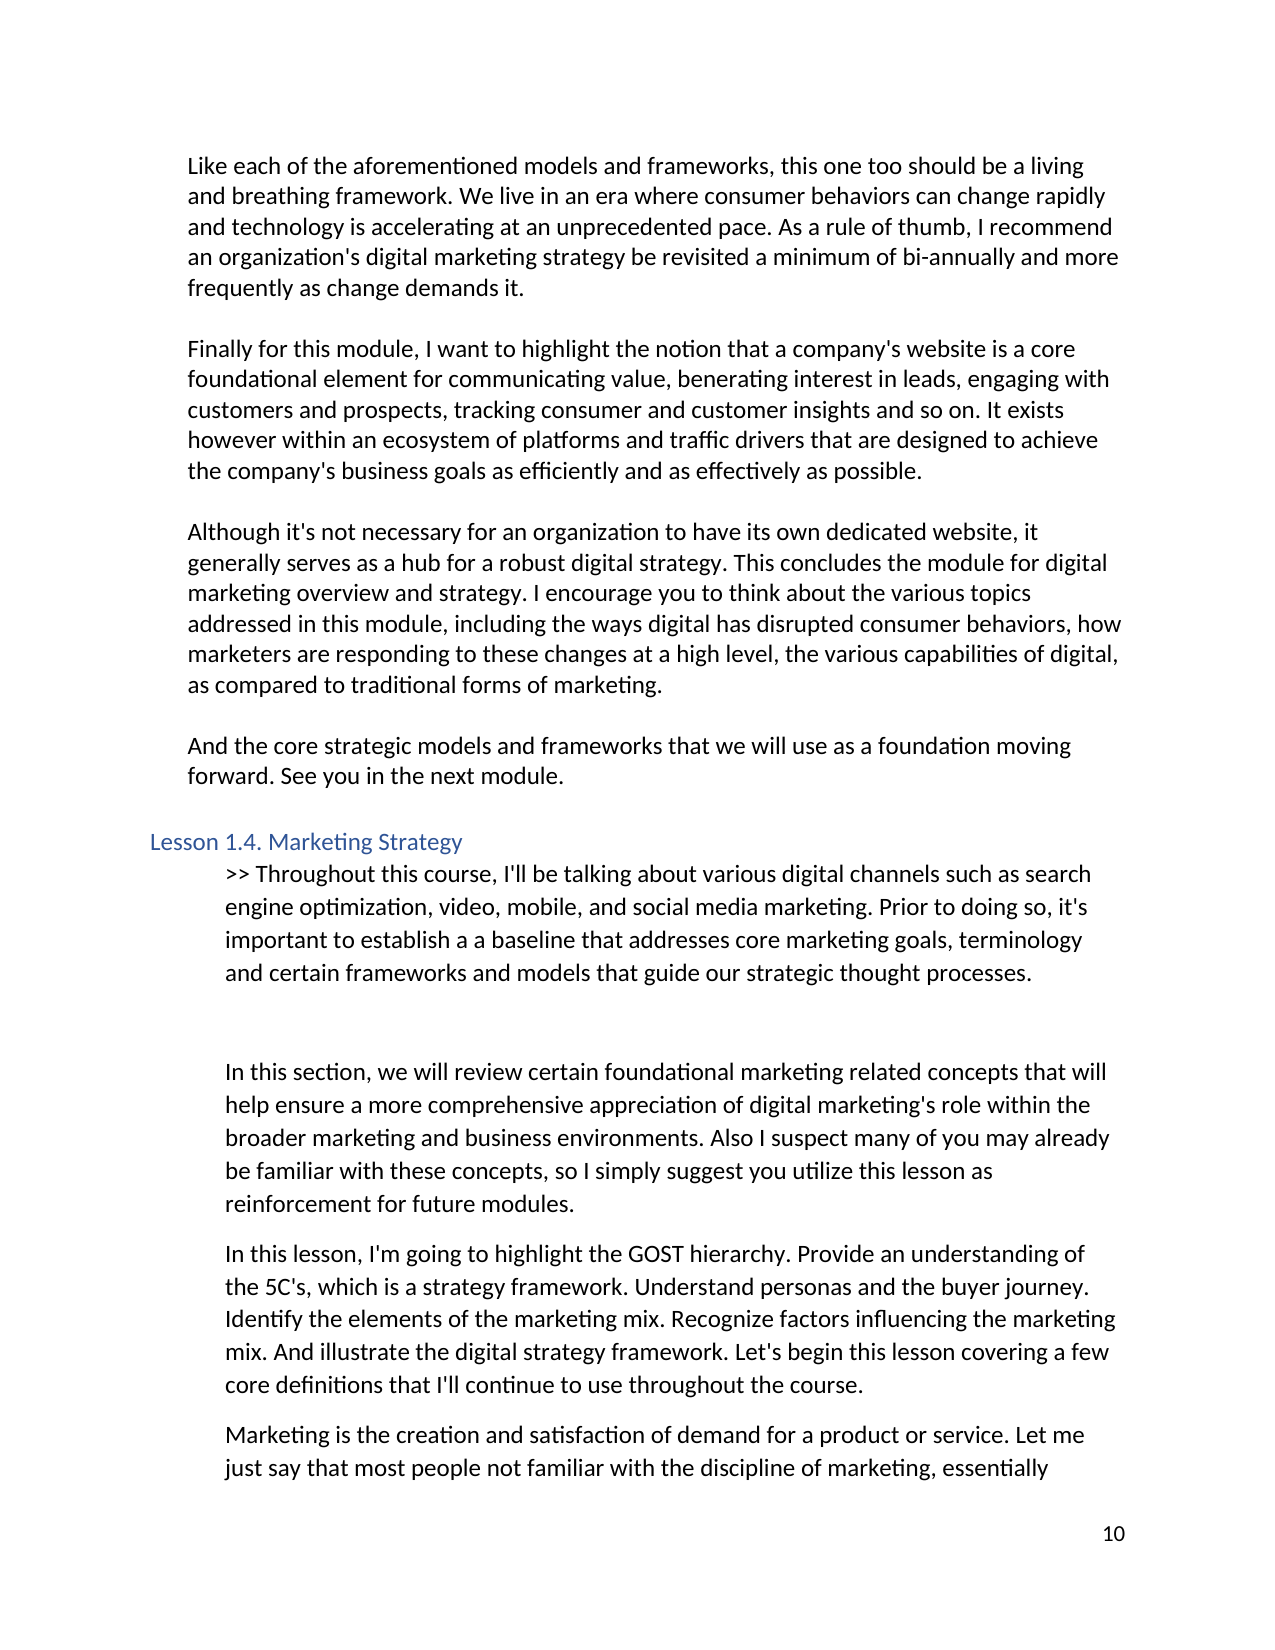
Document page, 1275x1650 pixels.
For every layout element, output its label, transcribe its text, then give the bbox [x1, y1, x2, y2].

text In this lesson, I'm going to highlight the GOST hierarchy. Provide an understanding of the 5C's, which is a strategy framework. Understand personas and the buyer journey. Identify the elements of the marketing mix. Recognize factors influencing the marketing mix. And illustrate the digital strategy framework. Let's begin this lesson covering a few core definitions that I'll continue to use throughout the course. [225, 1238, 1125, 1400]
text Like each of the aforementioned models and frameworks, this one too should be a living and breathing framework. We live in an era where consumer behaviors can change rapidly and technology is accelerating at an unprecedented pace. As a rule of thumb, I recommend an organization's digital marketing strategy be revisited a minimum of bi-annually and more frequently as change demands it. [187, 150, 1125, 303]
text In this section, we will review certain foundational marketing related concepts that will help ensure a more comprehensive appreciation of digital marketing's role within the broader marketing and business environments. Also I suspect many of you may already be familiar with these concepts, so I simply suggest you utilize this lesson as reinforcement for future modules. [225, 1056, 1125, 1219]
text >> Throughout this course, I'll be talking about various digital channels such as search engine optimization, video, mobile, and social media marketing. Prior to doing so, it's important to establish a a baseline that addresses core marketing goals, terminology and certain frameworks and models that guide our strategic thought processes. [225, 858, 1125, 988]
text And the core strategic models and frameworks that we will use as a foundation moving forward. See you in the next module. [187, 730, 1125, 791]
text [225, 1419, 1125, 1482]
text Although it's not necessary for an organization to have its own dedicated website, it generally serves as a hub for a robust digital strategy. This concludes the module for digital marketing overview and strategy. I encourage you to think about the various topics addressed in this module, including the ways digital has disrupted consumer behaviors, how marketers are responding to these changes at a high level, the various capabilities of digital, as compared to traditional forms of marketing. [187, 516, 1125, 699]
subtitle Lesson 1.4. Marketing Strategy [150, 826, 1125, 856]
text Finally for this module, I want to highlight the notion that a company's website is a core foundational element for communicating value, benerating interest in leads, engaging with customers and prospects, tracking consumer and customer insights and so on. It exists however within an ecosystem of platforms and traffic drivers that are designed to achieve the company's business goals as efficiently and as effectively as possible. [187, 333, 1125, 486]
